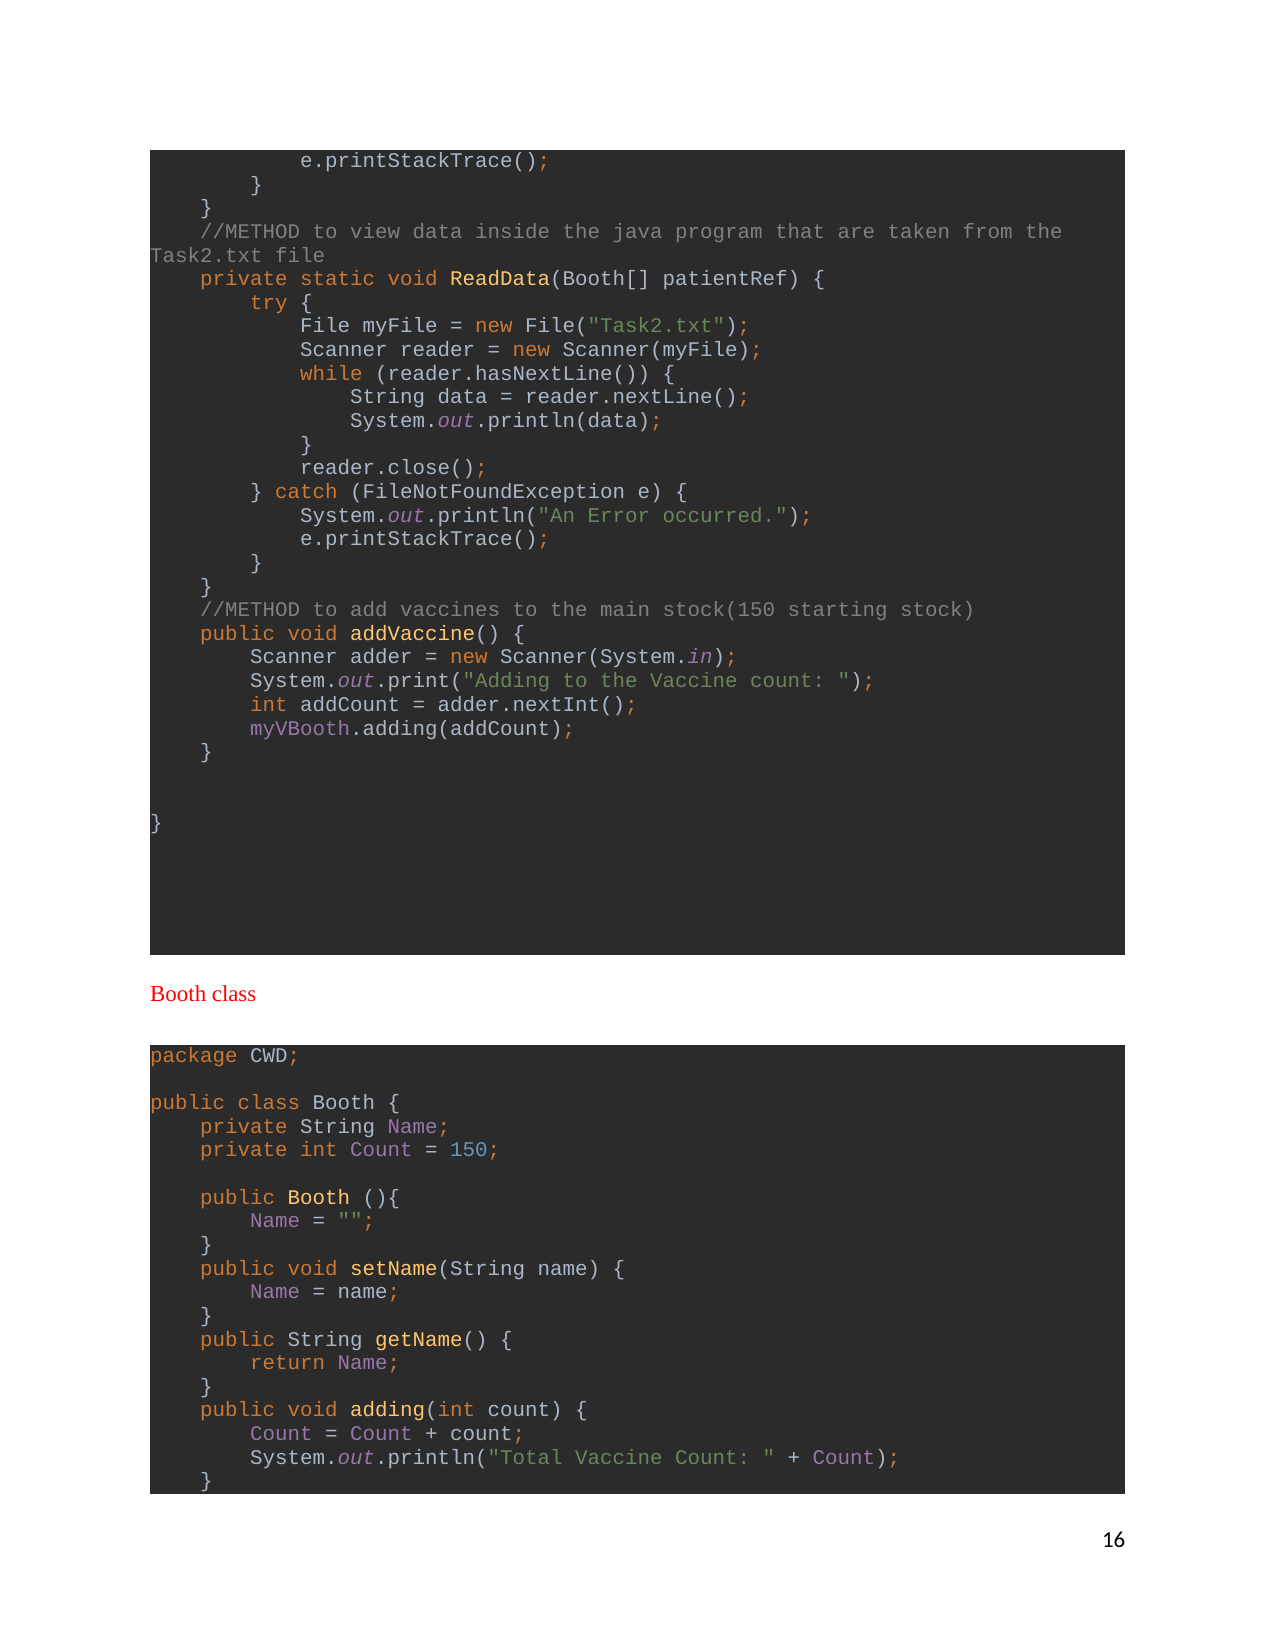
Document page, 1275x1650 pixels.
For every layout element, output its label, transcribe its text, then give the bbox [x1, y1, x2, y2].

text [150, 1045, 1125, 1494]
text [150, 150, 1125, 883]
text Booth class [150, 980, 1125, 1007]
